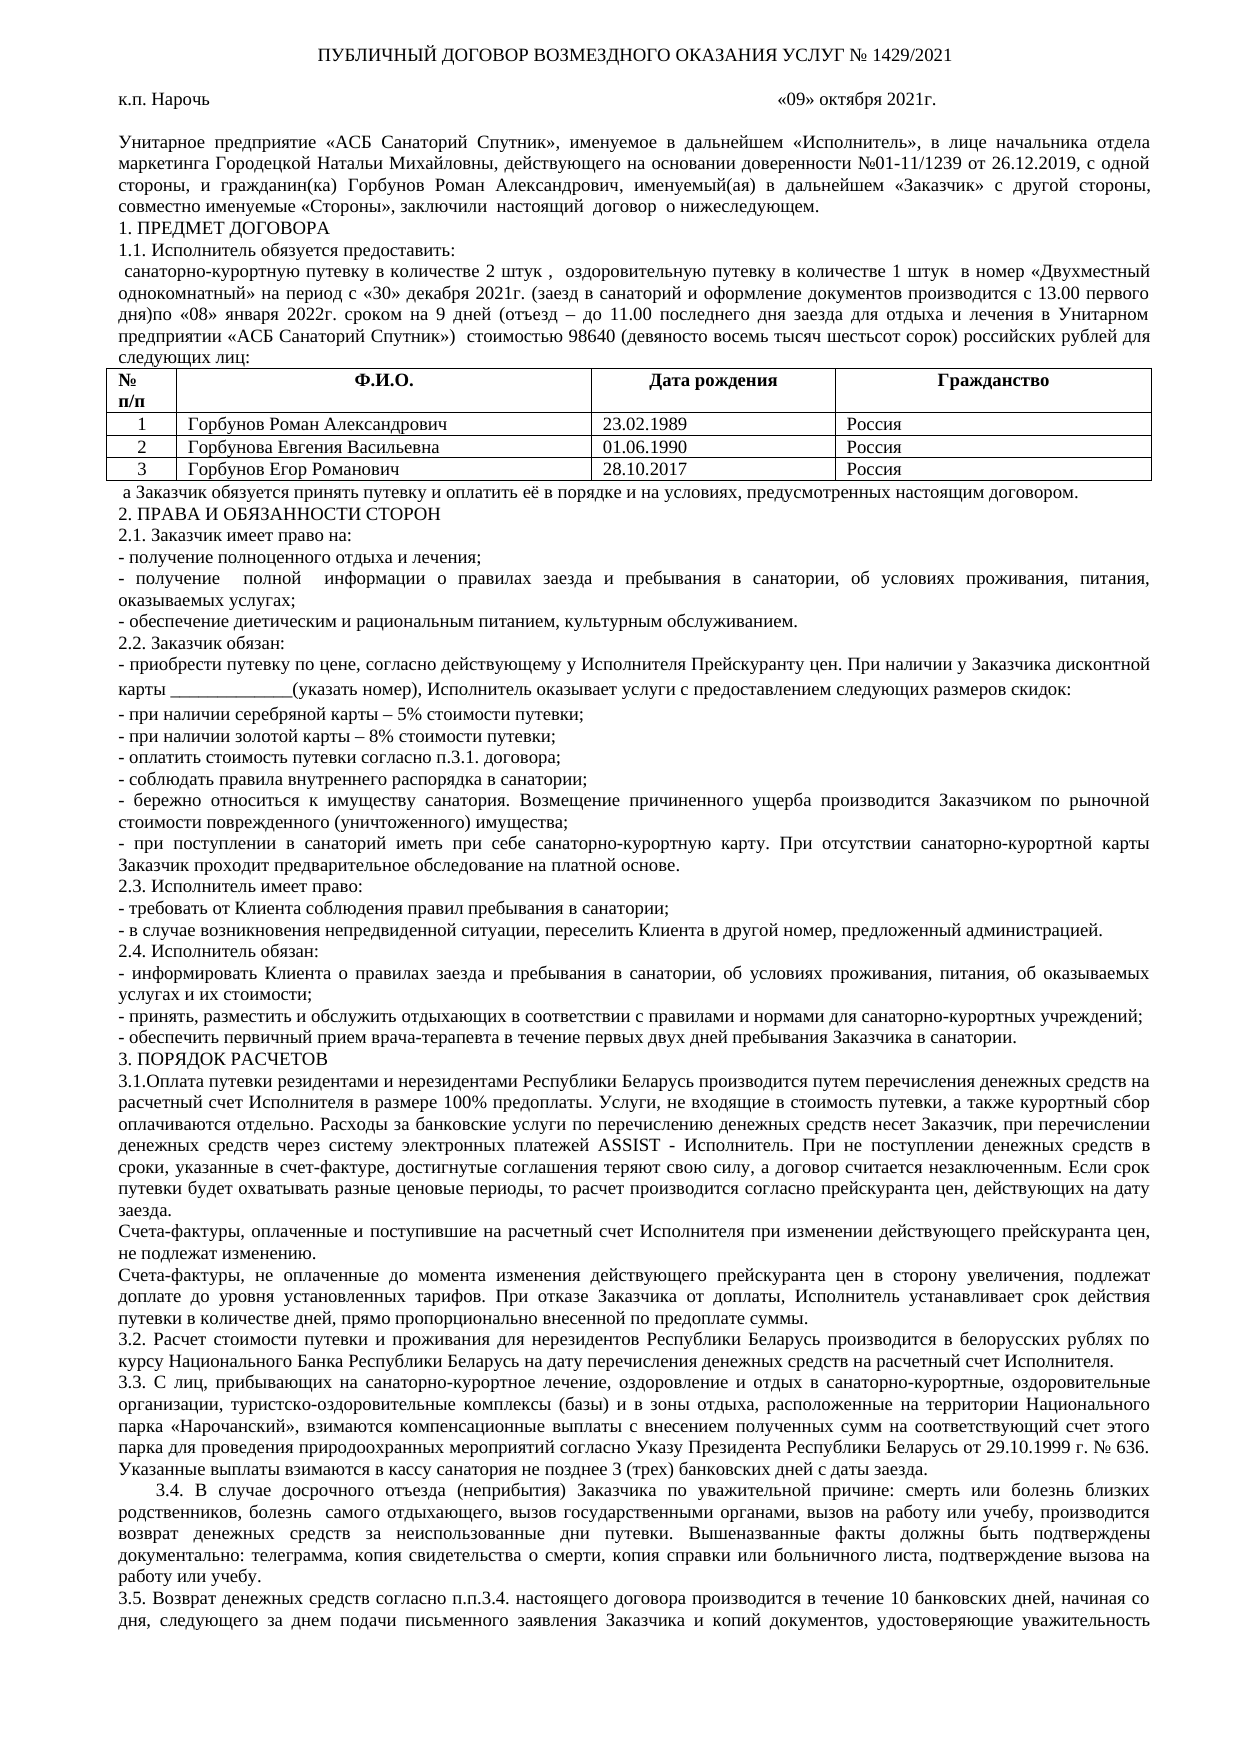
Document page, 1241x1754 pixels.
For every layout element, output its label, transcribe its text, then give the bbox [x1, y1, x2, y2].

text - при поступлении в санаторий иметь при себе санаторно-курортную карту. При отсутствии санаторно-курортной карты Заказчик проходит предварительное обследование на платной основе. [118, 832, 1152, 875]
table_cell Россия [836, 436, 1151, 457]
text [118, 1587, 1152, 1630]
text Счета-фактуры, оплаченные и поступившие на расчетный счет Исполнителя при изменении действующего прейскуранта цен, не подлежат изменению. [118, 1220, 1152, 1263]
text 2.2. Заказчик обязан: [118, 632, 1152, 653]
text - требовать от Клиента соблюдения правил пребывания в санатории; [118, 897, 1152, 918]
text - в случае возникновения непредвиденной ситуации, переселить Клиента в другой номер, предложенный администрацией. [118, 918, 1152, 940]
text 1.1. Исполнитель обязуется предоставить: [118, 238, 1152, 260]
text Унитарное предприятие «АСБ Санаторий Спутник», именуемое в дальнейшем «Исполнитель», в лице начальника отдела маркетинга Городецкой Натальи Михайловны, действующего на основании доверенности №01-11/1239 от 26.12.2019, с одной стороны, и гражданин(ка) Горбунов Роман Александрович, именуемый(ая) в дальнейшем «Заказчик» с другой стороны, совместно именуемые «Стороны», заключили настоящий договор о нижеследующем. [118, 131, 1152, 217]
text 3.2. Расчет стоимости путевки и проживания для нерезидентов Республики Беларусь производится в белорусских рублях по курсу Национального Банка Республики Беларусь на дату перечисления денежных средств на расчетный счет Исполнителя. [118, 1328, 1152, 1371]
text - принять, разместить и обслужить отдыхающих в соответствии с правилами и нормами для санаторно-курортных учреждений; [118, 1005, 1152, 1026]
table_header Дата рождения [592, 369, 835, 412]
text - при наличии золотой карты – 8% стоимости путевки; [118, 724, 1152, 746]
text 2.1. Заказчик имеет право на: [118, 524, 1152, 546]
table_cell 3 [107, 458, 176, 480]
table_cell Горбунов Роман Александрович [177, 413, 591, 434]
text - обеспечение диетическим и рациональным питанием, культурным обслуживанием. [118, 610, 1152, 632]
text Счета-фактуры, не оплаченные до момента изменения действующего прейскуранта цен в сторону увеличения, подлежат доплате до уровня установленных тарифов. При отказе Заказчика от доплаты, Исполнитель устанавливает срок действия путевки в количестве дней, прямо пропорционально внесенной по предоплате суммы. [118, 1263, 1152, 1328]
text - получение полной информации о правилах заезда и пребывания в санатории, об условиях проживания, питания, оказываемых услугах; [118, 567, 1152, 610]
text 1. ПРЕДМЕТ ДОГОВОРА [118, 217, 1152, 238]
table_cell Россия [836, 413, 1151, 434]
table_cell Россия [836, 458, 1151, 480]
table_cell 2 [107, 436, 176, 457]
text 2. ПРАВА И ОБЯЗАННОСТИ СТОРОН [118, 502, 1152, 524]
table_cell 23.02.1989 [592, 413, 835, 434]
text - получение полноценного отдыха и лечения; [118, 546, 1152, 567]
text - оплатить стоимость путевки согласно п.3.1. договора; [118, 746, 1152, 768]
text - бережно относиться к имуществу санатория. Возмещение причиненного ущерба производится Заказчиком по рыночной стоимости поврежденного (уничтоженного) имущества; [118, 789, 1152, 832]
text санаторно-курортную путевку в количестве 2 штук , оздоровительную путевку в количестве 1 штук в номер «Двухместный однокомнатный» на период с «30» декабря 2021г. (заезд в санаторий и оформление документов производится с 13.00 первого дня)по «08» января 2022г. сроком на 9 дней (отъезд – до 11.00 последнего дня заезда для отдыха и лечения в Унитарном предприятии «АСБ Санаторий Спутник») стоимостью 98640 (девяносто восемь тысяч шестьсот сорок) российских рублей для следующих лиц: [118, 260, 1152, 368]
text а Заказчик обязуется принять путевку и оплатить её в порядке и на условиях, предусмотренных настоящим договором. [118, 481, 1152, 502]
text - приобрести путевку по цене, согласно действующему у Исполнителя Прейскуранту цен. При наличии у Заказчика дисконтной карты _____________(указать номер), Исполнитель оказывает услуги с предоставлением следующих размеров скидок: [118, 653, 1152, 700]
text - обеспечить первичный прием врача-терапевта в течение первых двух дней пребывания Заказчика в санатории. [118, 1026, 1152, 1048]
text 2.3. Исполнитель имеет право: [118, 875, 1152, 897]
table_cell 28.10.2017 [592, 458, 835, 480]
text 3.3. С лиц, прибывающих на санаторно-курортное лечение, оздоровление и отдых в санаторно-курортные, оздоровительные организации, туристско-оздоровительные комплексы (базы) и в зоны отдыха, расположенные на территории Национального парка «Нарочанский», взимаются компенсационные выплаты с внесением полученных сумм на соответствующий счет этого парка для проведения природоохранных мероприятий согласно Указу Президента Республики Беларусь от 29.10.1999 г. № 636. Указанные выплаты взимаются в кассу санатория не позднее 3 (трех) банковских дней с даты заезда. [118, 1371, 1152, 1479]
text - соблюдать правила внутреннего распорядка в санатории; [118, 768, 1152, 789]
list 3.4. В случае досрочного отъезда (неприбытия) Заказчика по уважительной причине: смерть или болезнь близких родственников, болезнь самого отдыхающего, вызов государственными органами, вызов на работу или учебу, производится возврат денежных средств за неиспользованные дни путевки. Вышеназванные факты должны быть подтверждены документально: телеграмма, копия свидетельства о смерти, копия справки или больничного листа, подтверждение вызова на работу или учебу. [118, 1479, 1152, 1587]
table_cell 01.06.1990 [592, 436, 835, 457]
text - информировать Клиента о правилах заезда и пребывания в санатории, об условиях проживания, питания, об оказываемых услугах и их стоимости; [118, 962, 1152, 1005]
text ПУБЛИЧНЫЙ ДОГОВОР ВОЗМЕЗДНОГО ОКАЗАНИЯ УСЛУГ № 1429/2021 [118, 44, 1152, 66]
text 3.1.Оплата путевки резидентами и нерезидентами Республики Беларусь производится путем перечисления денежных средств на расчетный счет Исполнителя в размере 100% предоплаты. Услуги, не входящие в стоимость путевки, а также курортный сбор оплачиваются отдельно. Расходы за банковские услуги по перечислению денежных средств несет Заказчик, при перечислении денежных средств через систему электронных платежей ASSIST - Исполнитель. При не поступлении денежных средств в сроки, указанные в счет-фактуре, достигнутые соглашения теряют свою силу, а договор считается незаключенным. Если срок путевки будет охватывать разные ценовые периоды, то расчет производится согласно прейскуранта цен, действующих на дату заезда. [118, 1069, 1152, 1220]
text 3. ПОРЯДОК РАСЧЕТОВ [118, 1048, 1152, 1069]
table_header № п/п [107, 369, 176, 412]
table_header Гражданство [836, 369, 1151, 412]
text 2.4. Исполнитель обязан: [118, 940, 1152, 962]
table_cell Горбунов Егор Романович [177, 458, 591, 480]
text - при наличии серебряной карты – 5% стоимости путевки; [118, 703, 1152, 724]
table_cell 1 [107, 413, 176, 434]
table_header Ф.И.О. [177, 369, 591, 412]
table_cell Горбунова Евгения Васильевна [177, 436, 591, 457]
text к.п. Нарочь «09» октября 2021г. [118, 87, 1152, 109]
